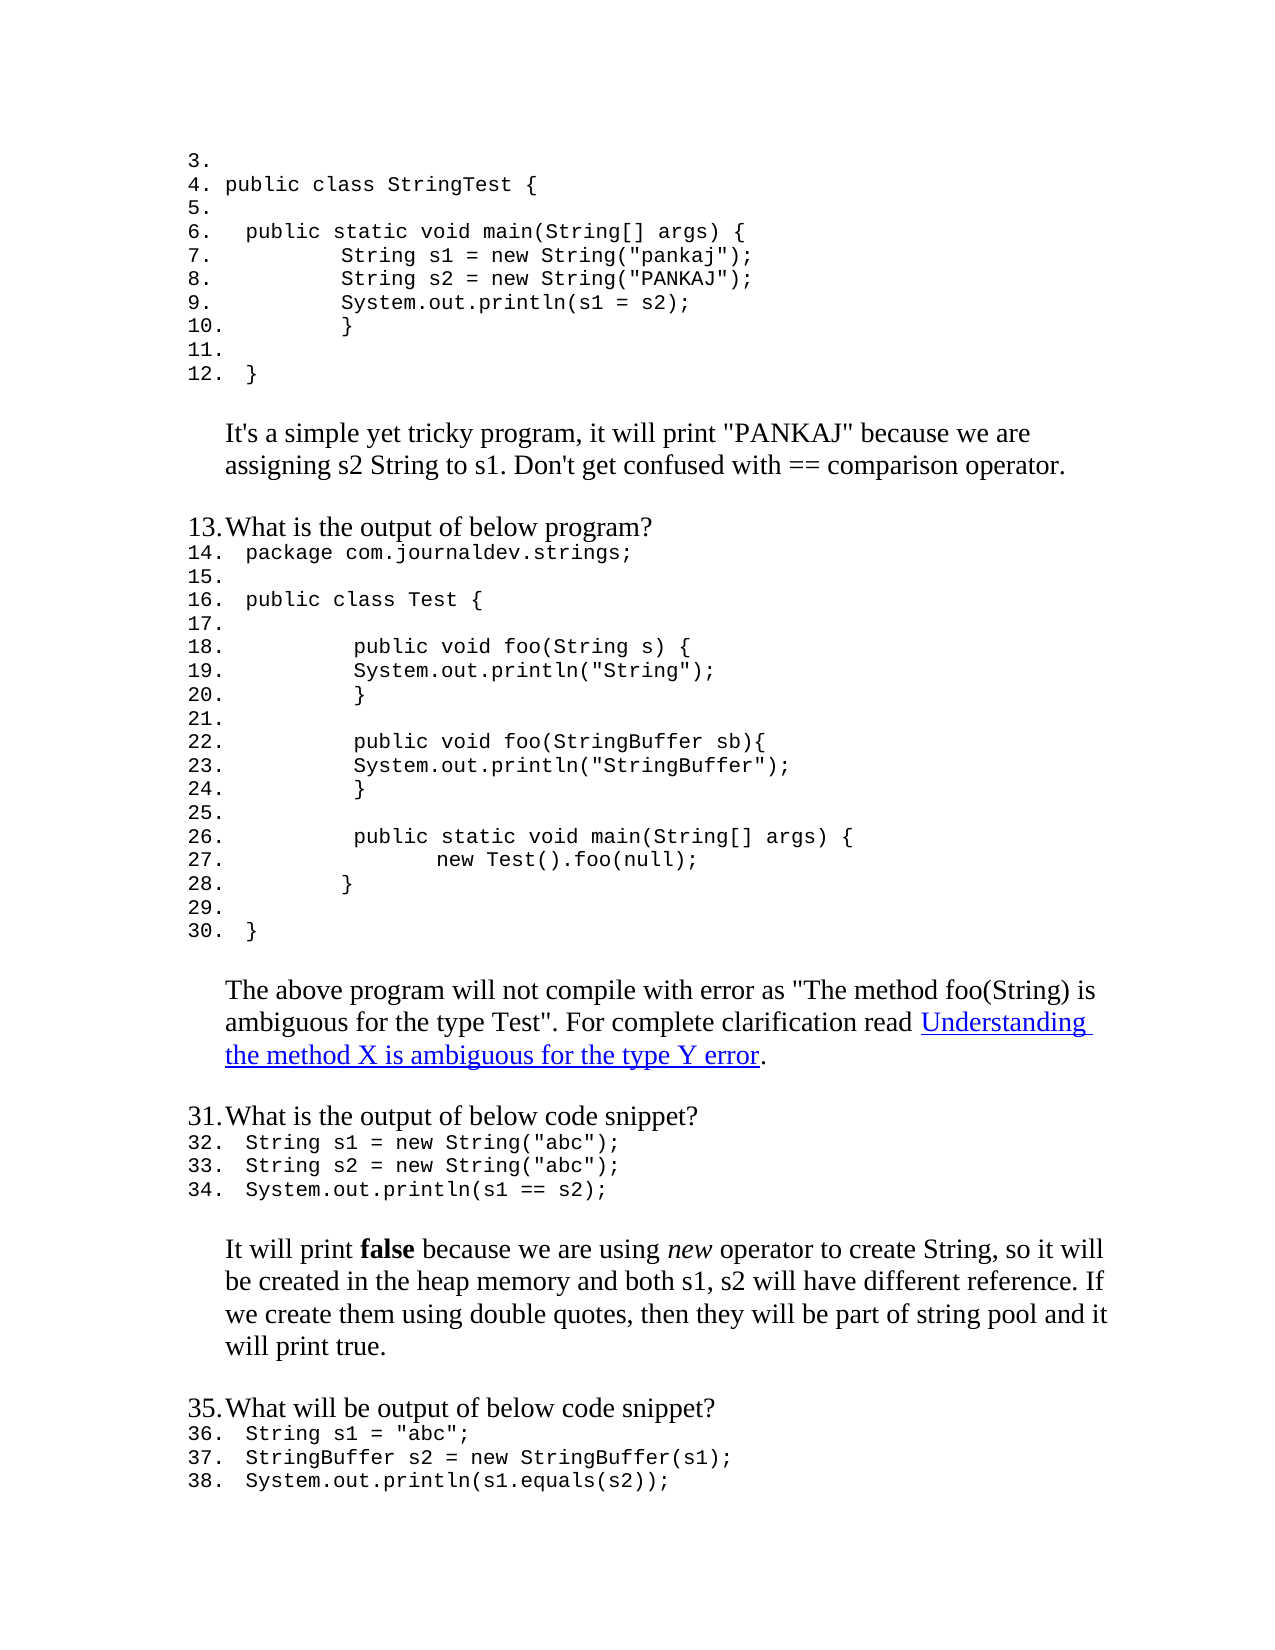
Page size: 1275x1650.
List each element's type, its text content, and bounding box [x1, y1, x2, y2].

list StringBuffer s2 = new StringBuffer(s1); [187, 1447, 1125, 1470]
list String s1 = "abc"; [187, 1423, 1125, 1447]
list System.out.println(s1.equals(s2)); [187, 1470, 1125, 1494]
list } [187, 920, 1125, 944]
list public void foo(StringBuffer sb){ [187, 731, 1125, 755]
list System.out.println(s1 = s2); [187, 292, 1125, 316]
list } [187, 778, 1125, 802]
list public static void main(String[] args) { [187, 826, 1125, 849]
list new Test().foo(null); [187, 849, 1125, 873]
list String s2 = new String("PANKAJ"); [187, 268, 1125, 292]
text It's a simple yet tricky program, it will print "PANKAJ" because we are assigning s2 String to s1. Don't get confused with == comparison operator. [225, 416, 1125, 480]
list } [187, 363, 1125, 386]
list } [187, 316, 1125, 339]
list public static void main(String[] args) { [187, 221, 1125, 244]
list What is the output of below code snippet? [187, 1099, 1125, 1132]
list System.out.println("String"); [187, 660, 1125, 684]
list String s2 = new String("abc"); [187, 1156, 1125, 1179]
list String s1 = new String("pankaj"); [187, 244, 1125, 268]
list public void foo(String s) { [187, 637, 1125, 660]
list } [187, 873, 1125, 897]
text The above program will not compile with error as "The method foo(String) is ambiguous for the type Test". For complete clarification read Understanding the method X is ambiguous for the type Y error. [225, 973, 1125, 1070]
list public class StringTest { [187, 174, 1125, 197]
list public class Test { [187, 589, 1125, 613]
list What is the output of below program? [187, 509, 1125, 542]
text It will print false because we are using new operator to create String, so it will be created in the heap memory and both s1, s2 will have different reference. If we create them using double quotes, then they will be part of string pool and it will print true. [225, 1232, 1125, 1362]
list } [187, 684, 1125, 707]
list System.out.println(s1 == s2); [187, 1179, 1125, 1203]
list System.out.println("StringBuffer"); [187, 755, 1125, 778]
list String s1 = new String("abc"); [187, 1132, 1125, 1156]
list What will be output of below code snippet? [187, 1391, 1125, 1423]
list package com.journaldev.strings; [187, 542, 1125, 566]
